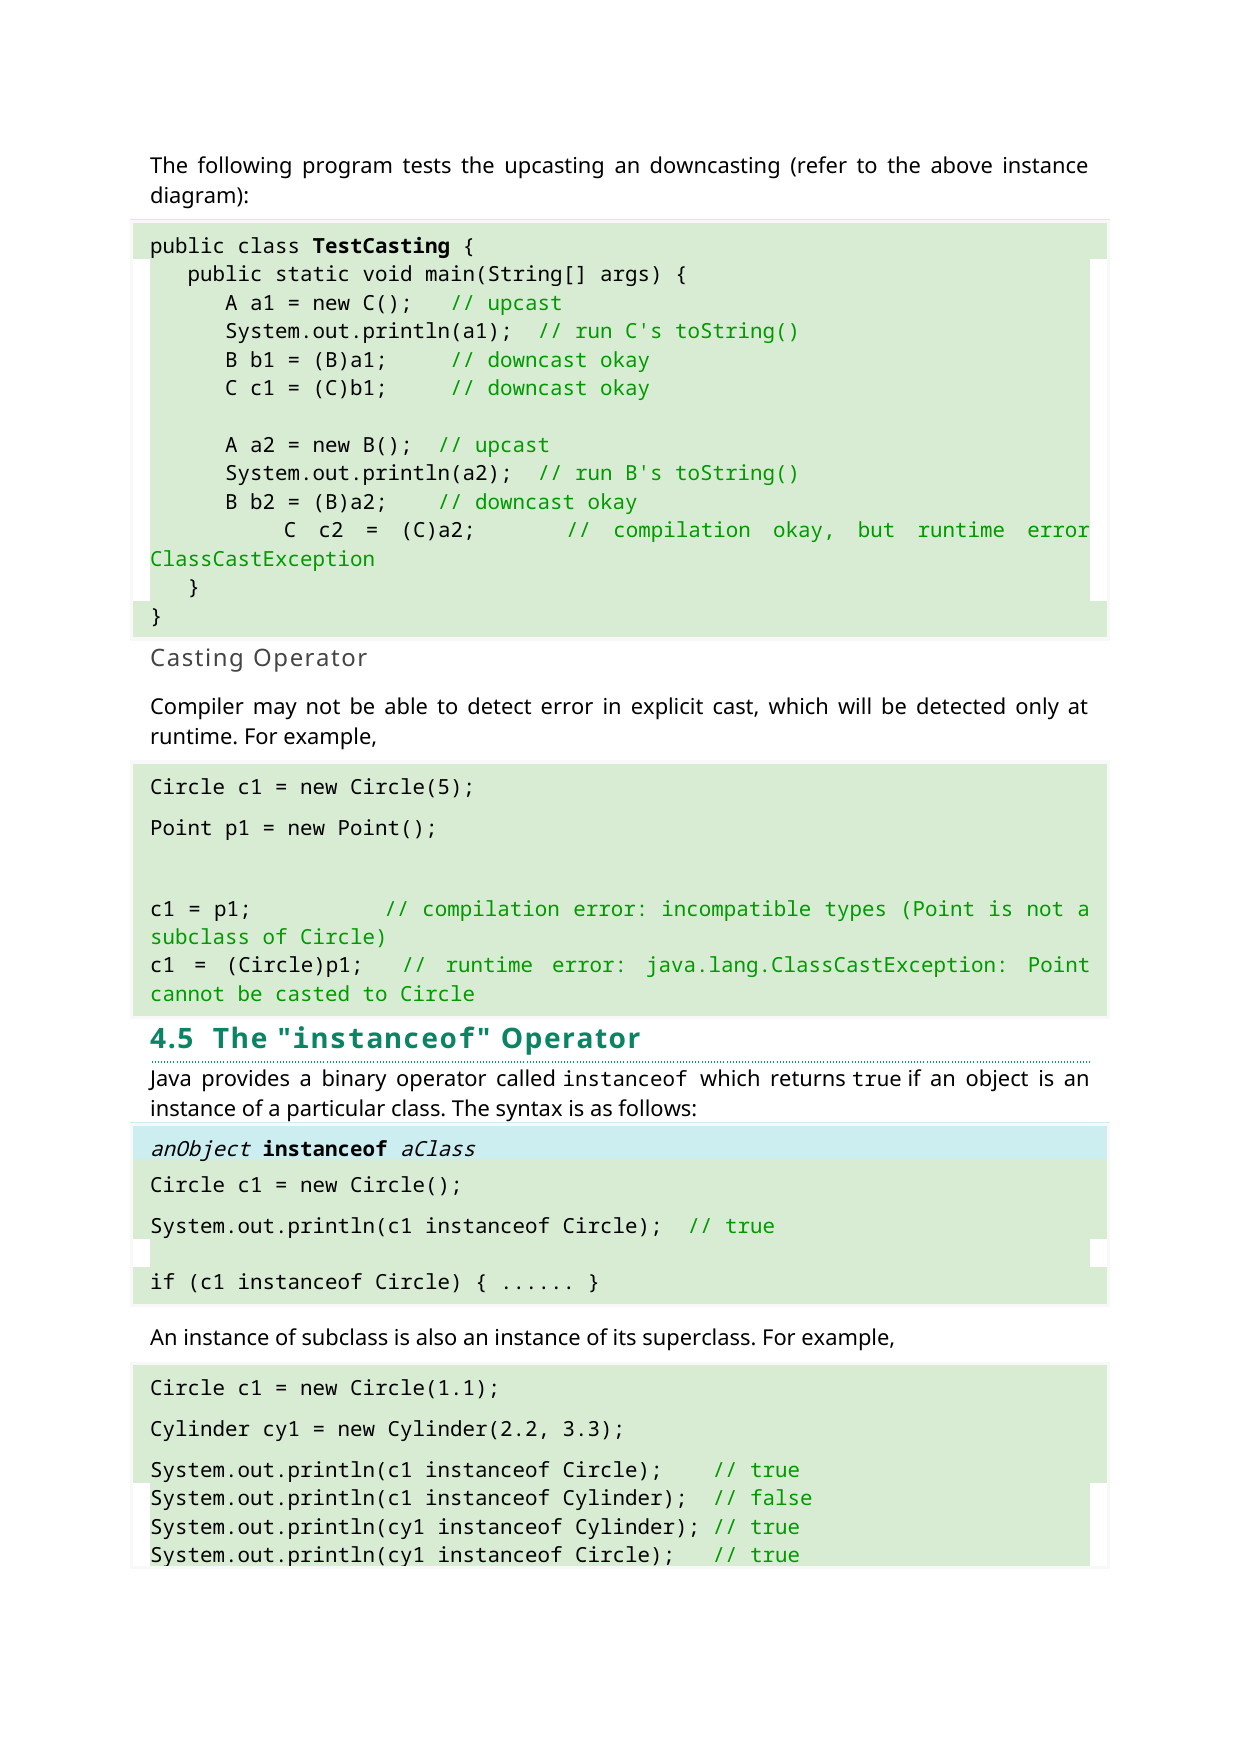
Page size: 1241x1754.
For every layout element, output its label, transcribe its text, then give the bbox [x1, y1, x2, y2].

text C c1 = (C)b1; // downcast okay [150, 373, 1090, 402]
text System.out.println(c1 instanceof Cylinder); // false [150, 1483, 1090, 1512]
text System.out.println(a2); // run B's toString() [150, 458, 1090, 487]
text System.out.println(cy1 instanceof Cylinder); // true [150, 1512, 1090, 1540]
subtitle Casting Operator [150, 641, 1090, 673]
text A a1 = new C(); // upcast [150, 288, 1090, 316]
subtitle 4.5 The "instanceof" Operator [150, 1019, 1090, 1063]
text System.out.println(a1); // run C's toString() [150, 316, 1090, 345]
text C c2 = (C)a2; // compilation okay, but runtime error ClassCastException [150, 515, 1090, 572]
text Circle c1 = new Circle(1.1); [133, 1365, 1107, 1402]
text } [150, 572, 1090, 589]
text public class TestCasting { [133, 223, 1107, 259]
text public static void main(String[] args) { [150, 259, 1090, 288]
text System.out.println(cy1 instanceof Circle); // true [150, 1540, 1090, 1566]
text Cylinder cy1 = new Cylinder(2.2, 3.3); [133, 1403, 1107, 1442]
text Java provides a binary operator called instanceof which returns true if an object is an instance of a particular class. The syntax is as follows: [150, 1063, 1090, 1122]
text if (c1 instanceof Circle) { ...... } [133, 1256, 1107, 1304]
text Circle c1 = new Circle(); [133, 1159, 1107, 1199]
text B b2 = (B)a2; // downcast okay [150, 487, 1090, 515]
text Compiler may not be able to detect error in explicit cast, which will be detected only at runtime. For example, [150, 691, 1090, 750]
text Point p1 = new Point(); [133, 801, 1107, 841]
text } [133, 589, 1107, 637]
text A a2 = new B(); // upcast [150, 430, 1090, 458]
text anObject instanceof aClass [133, 1126, 1107, 1159]
text B b1 = (B)a1; // downcast okay [150, 345, 1090, 373]
text c1 = p1; // compilation error: incompatible types (Point is not a subclass of Circle) [133, 882, 1107, 939]
text The following program tests the upcasting an downcasting (refer to the above instance diagram): [150, 150, 1090, 209]
text System.out.println(c1 instanceof Circle); // true [133, 1443, 1107, 1483]
text c1 = (Circle)p1; // runtime error: java.lang.ClassCastException: Point cannot be casted to Circle [133, 939, 1107, 1016]
text System.out.println(c1 instanceof Circle); // true [133, 1200, 1107, 1239]
text An instance of subclass is also an instance of its superclass. For example, [150, 1322, 1090, 1352]
text Circle c1 = new Circle(5); [133, 764, 1107, 800]
